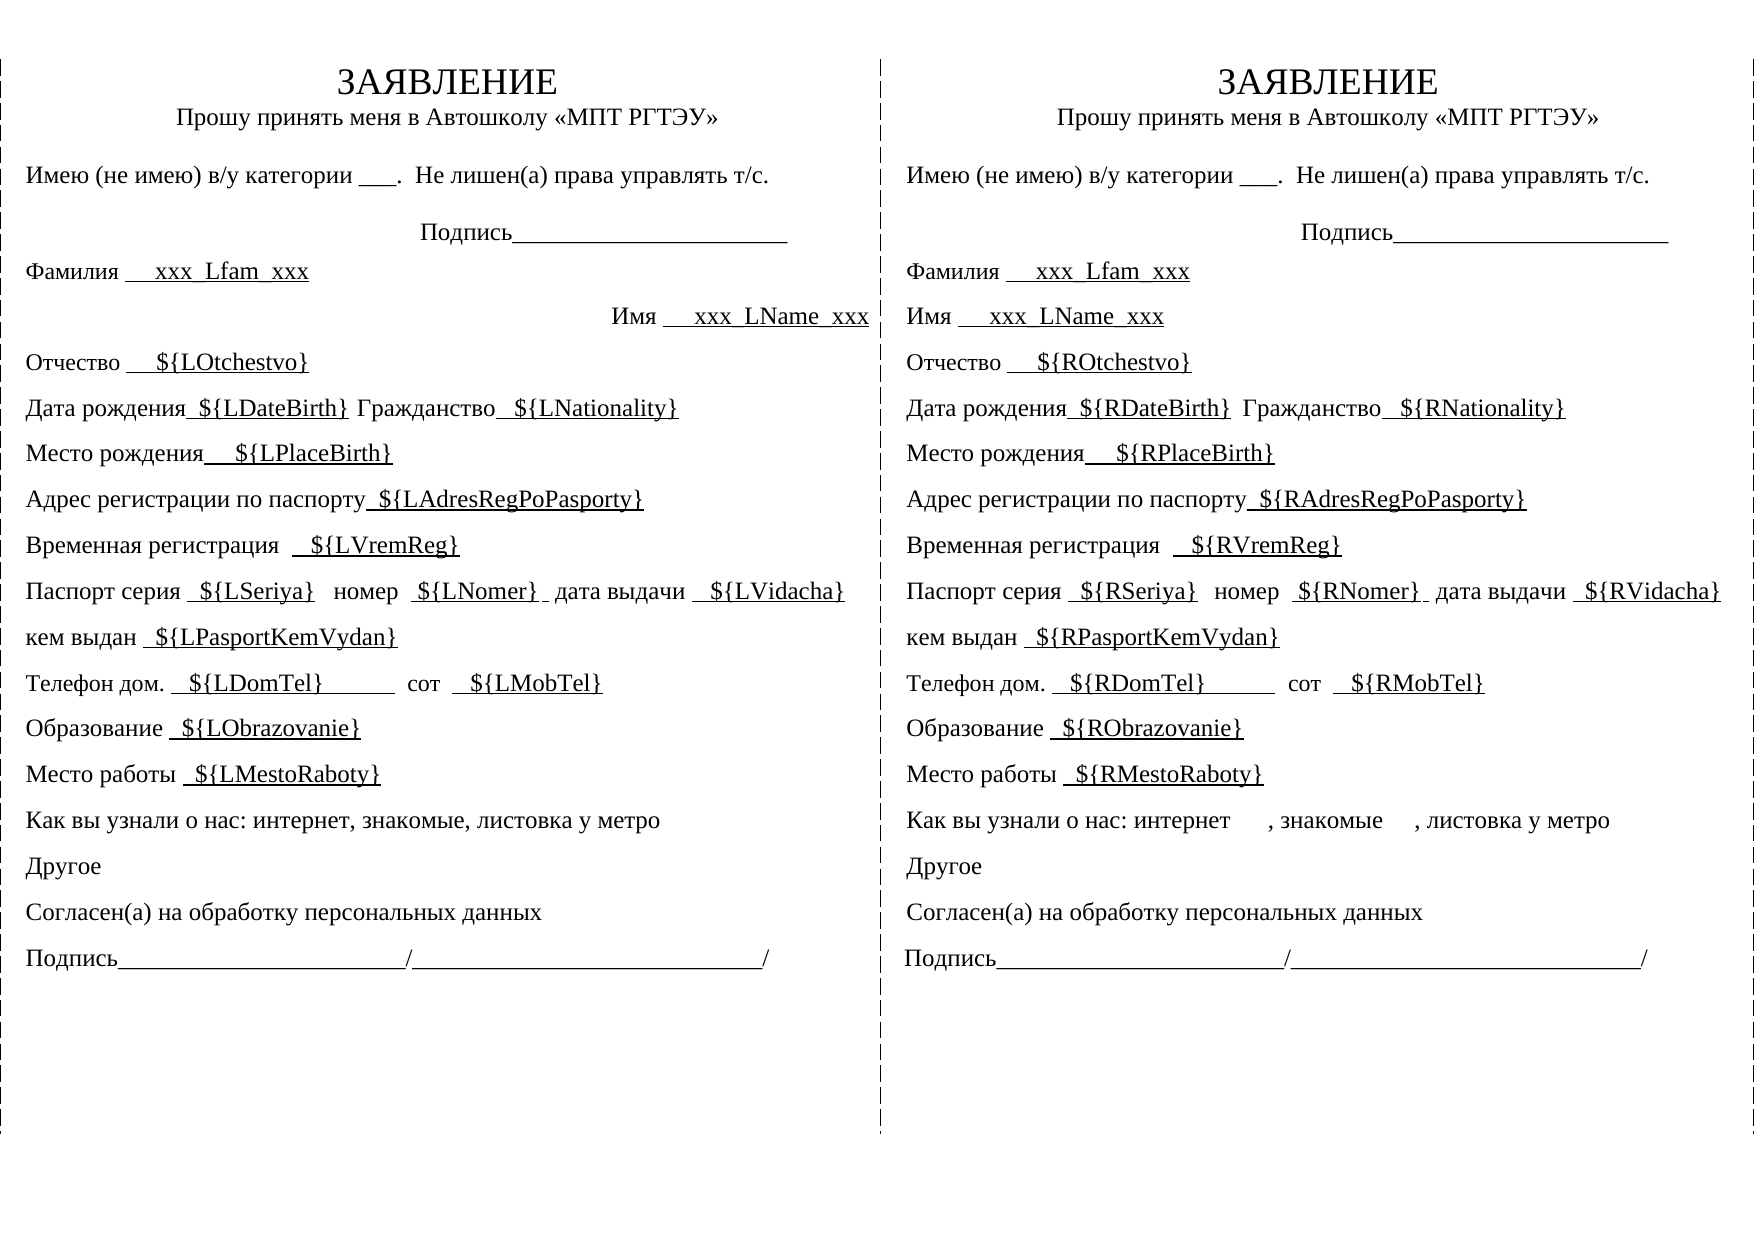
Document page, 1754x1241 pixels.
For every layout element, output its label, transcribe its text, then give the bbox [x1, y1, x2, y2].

table_header ЗАЯВЛЕНИЕ Прошу принять меня в Автошколу «МПТ РГТЭУ» Имею (не имею) в/у категории ___. Не лишен(а) права управлять т/с. Подпись______________________ Фамилия xxx_Lfam_xxx Имя xxx_LName_xxx Отчество ${LOtchestvo} Дата рождения ${LDateBirth} Гражданство ${LNationality} Место рождения ${LPlaceBirth} Адрес регистрации по паспорту_${LAdresRegPoPasporty} Временная регистрация ${LVremReg} Паспорт серия ${LSeriya} номер ${LNomer} дата выдачи ${LVidacha} кем выдан ${LPasportKemVydan} Телефон дом. ${LDomTel} сот ${LMobTel} Образование ${LObrazovanie} Место работы ${LMestoRaboty} Как вы узнали о нас: интернет, знакомые, листовка у метро Другое Согласен(а) на обработку персональных данных Подпись_______________________/____________________________/ [0, 59, 880, 1133]
table_header ЗАЯВЛЕНИЕ Прошу принять меня в Автошколу «МПТ РГТЭУ» Имею (не имею) в/у категории ___. Не лишен(а) права управлять т/с. Подпись______________________ Фамилия xxx_Lfam_xxx Имя xxx_LName_xxx Отчество ${ROtchestvo} Дата рождения ${RDateBirth} Гражданство ${RNationality} Место рождения ${RPlaceBirth} Адрес регистрации по паспорту_${RAdresRegPoPasporty} Временная регистрация ${RVremReg} Паспорт серия ${RSeriya} номер ${RNomer} дата выдачи ${RVidacha} кем выдан ${RPasportKemVydan} Телефон дом. ${RDomTel} сот ${RMobTel} Образование ${RObrazovanie} Место работы ${RMestoRaboty} Как вы узнали о нас: интернет , знакомые , листовка у метро Другое Согласен(а) на обработку персональных данных Подпись_______________________/____________________________/ [880, 59, 1754, 1133]
